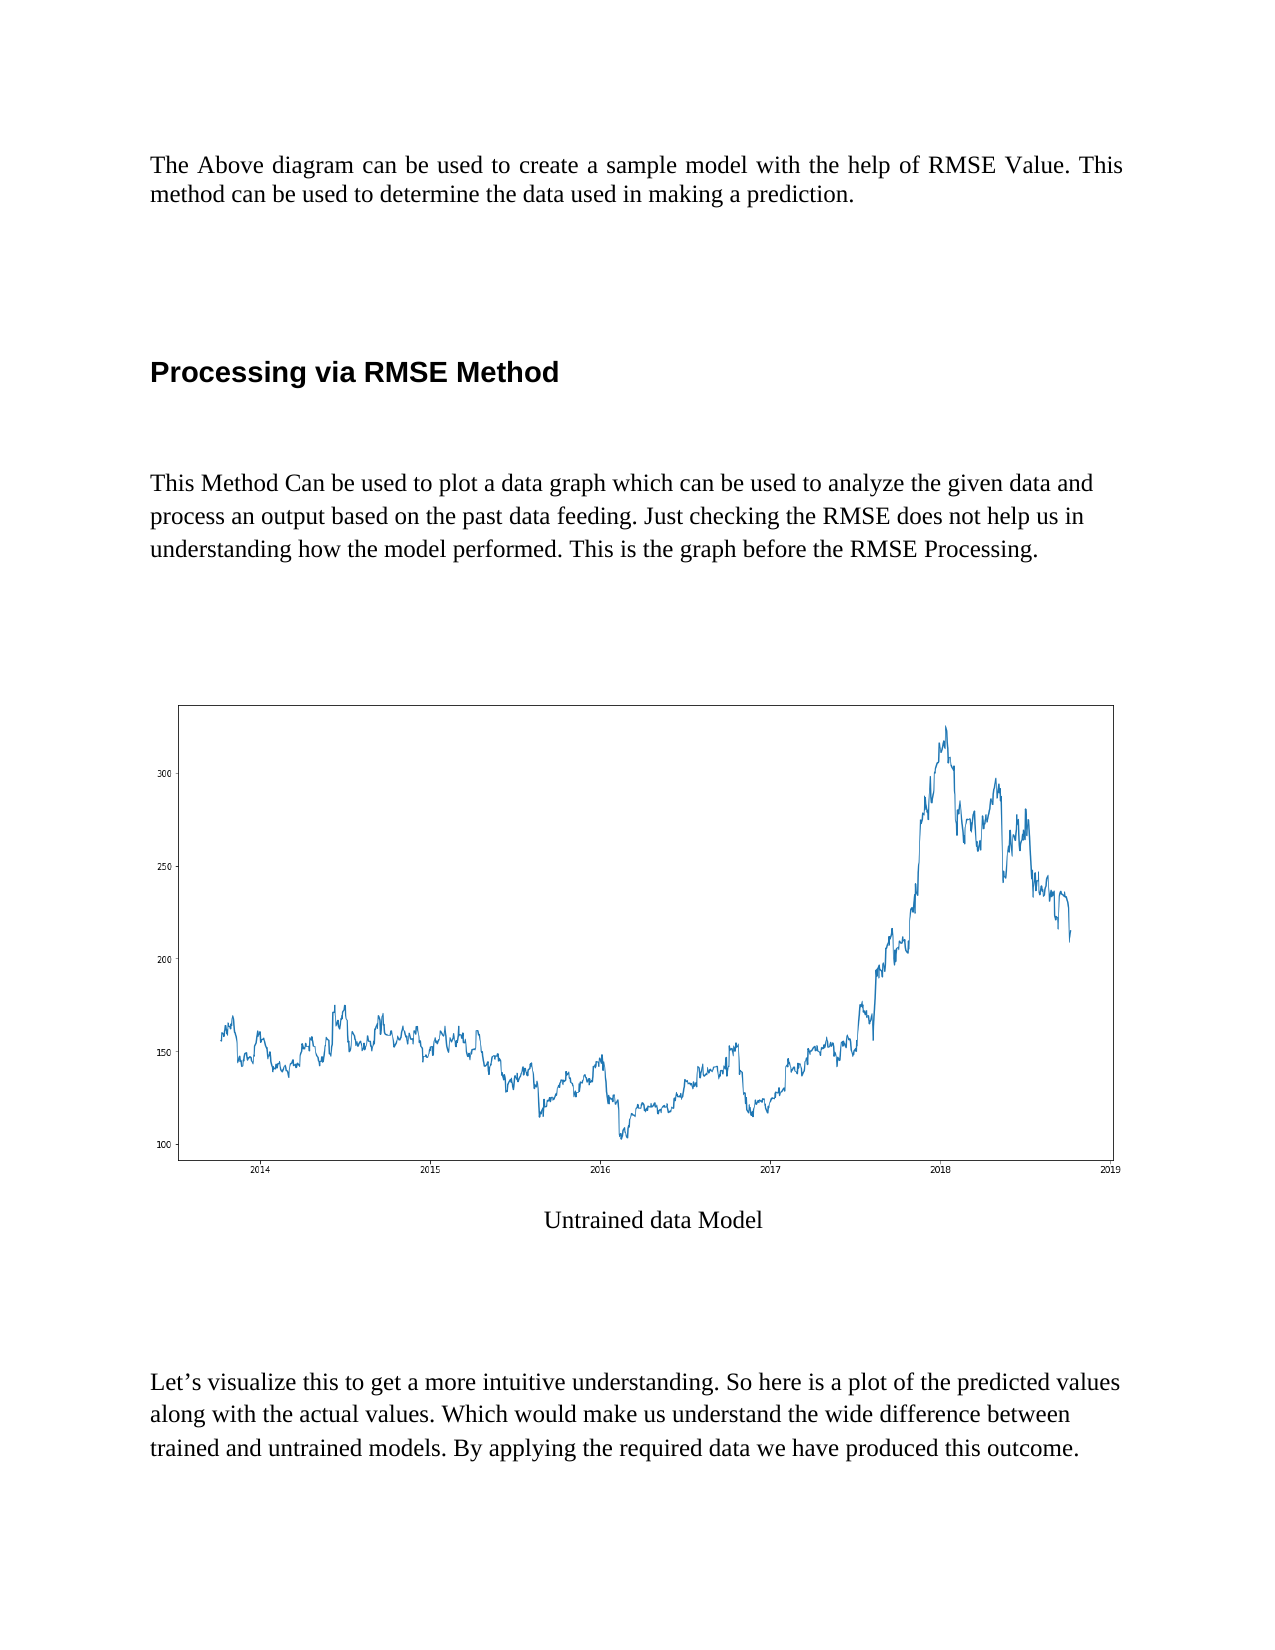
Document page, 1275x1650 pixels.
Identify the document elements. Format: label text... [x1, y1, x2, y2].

picture [150, 696, 1125, 1180]
text The Above diagram can be used to create a sample model with the help of RMSE Value. This method can be used to determine the data used in making a prediction. [150, 150, 1125, 207]
text This Method Can be used to plot a data graph which can be used to analyze the given data and process an output based on the past data feeding. Just checking the RMSE does not help us in understanding how the model performed. This is the graph before the RMSE Processing. [150, 468, 1125, 563]
text Untrained data Model [150, 1205, 1125, 1234]
text Processing via RMSE Method [150, 355, 1125, 388]
text Let’s visualize this to get a more intuitive understanding. So here is a plot of the predicted values along with the actual values. Which would make us understand the wide difference between trained and untrained models. By applying the required data we have produced this outcome. [150, 1367, 1125, 1461]
